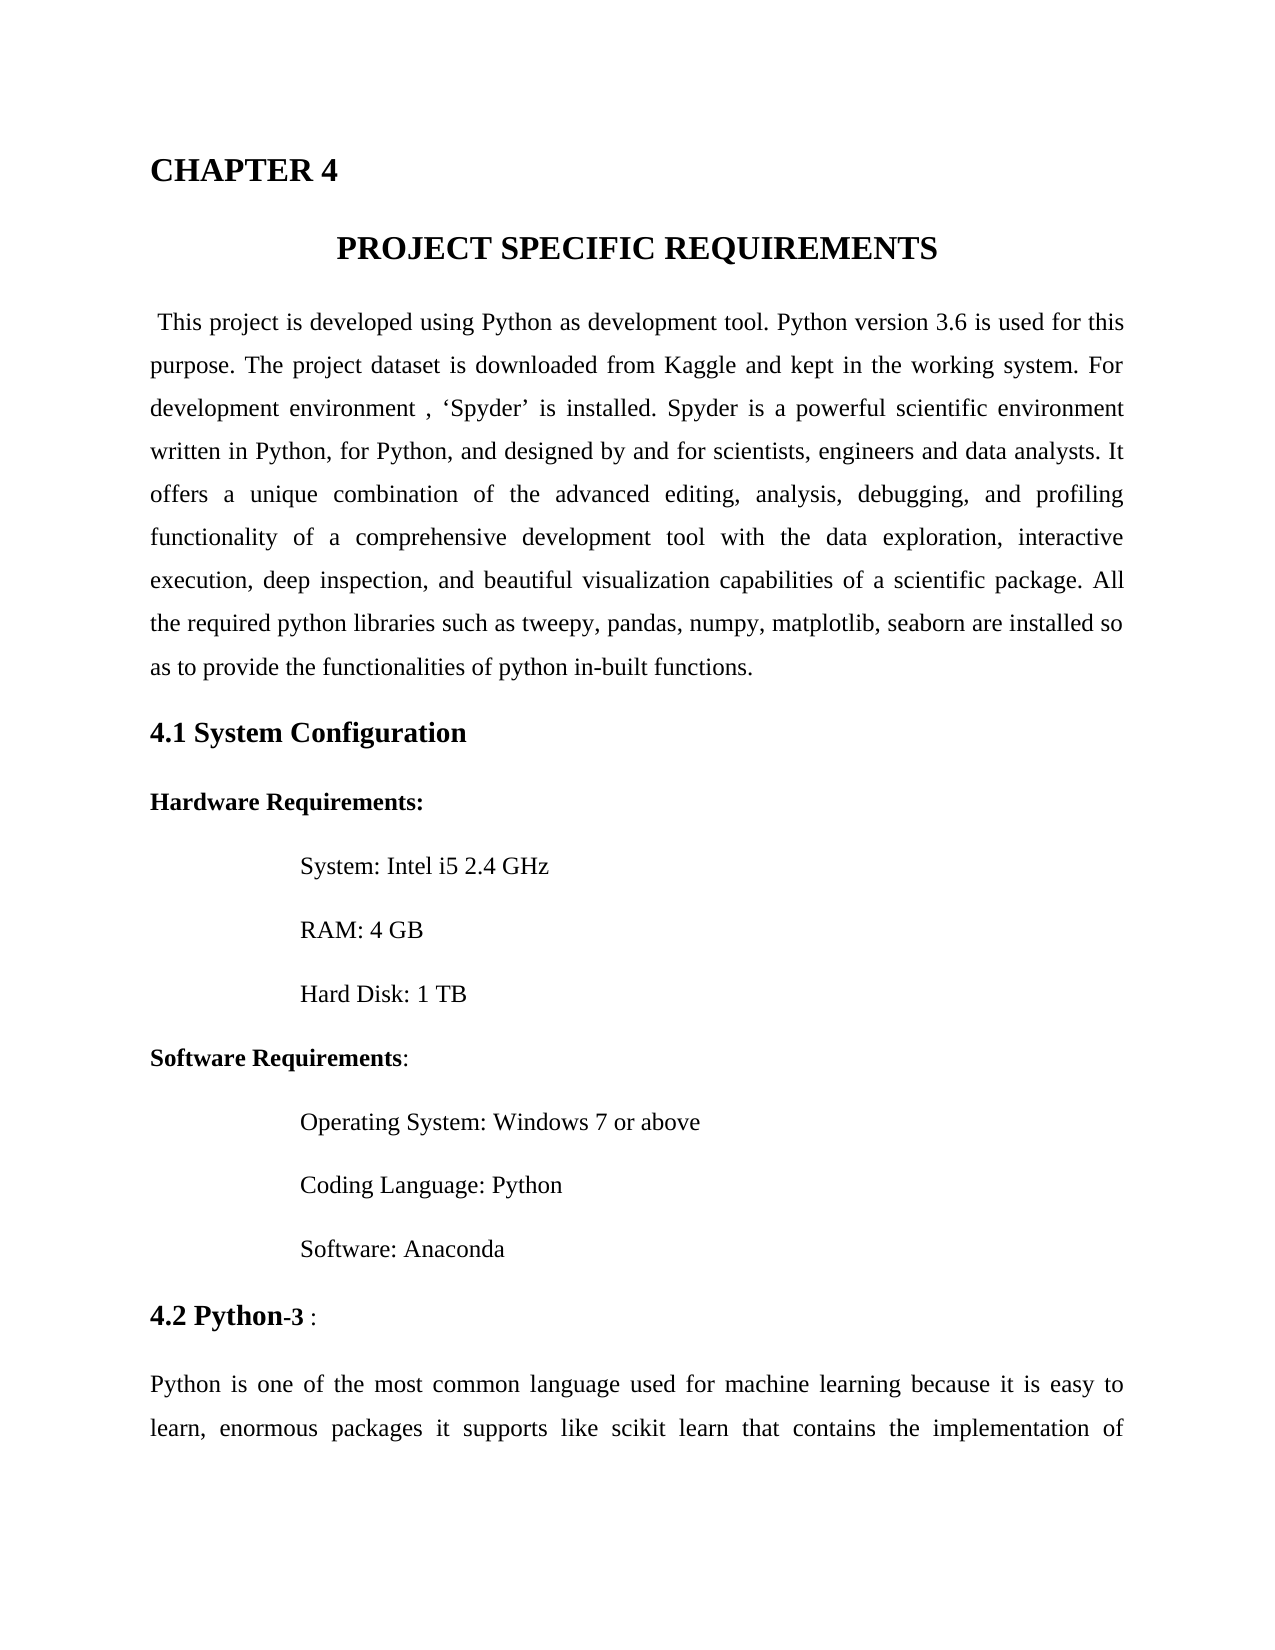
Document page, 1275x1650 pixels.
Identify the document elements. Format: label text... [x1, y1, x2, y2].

text This project is developed using Python as development tool. Python version 3.6 is used for this purpose. The project dataset is downloaded from Kaggle and kept in the working system. For development environment , ‘Spyder’ is installed. Spyder is a powerful scientific environment written in Python, for Python, and designed by and for scientists, engineers and data analysts. It offers a unique combination of the advanced editing, analysis, debugging, and profiling functionality of a comprehensive development tool with the data exploration, interactive execution, deep inspection, and beautiful visualization capabilities of a scientific package. All the required python libraries such as tweepy, pandas, numpy, matplotlib, seaborn are installed so as to provide the functionalities of python in-built functions. [150, 307, 1125, 680]
text System: Intel i5 2.4 GHz [225, 851, 1125, 879]
text Hard Disk: 1 TB [225, 979, 1125, 1007]
text CHAPTER 4 [150, 150, 1125, 188]
text RAM: 4 GB [225, 915, 1125, 943]
text 4.2 Python-3 : [150, 1298, 1125, 1332]
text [150, 1369, 1125, 1441]
text Software: Anaconda [225, 1234, 1125, 1263]
text Hardware Requirements: [150, 787, 1125, 816]
text 4.1 System Configuration [150, 716, 1125, 749]
text PROJECT SPECIFIC REQUIREMENTS [150, 228, 1125, 267]
text Operating System: Windows 7 or above [225, 1107, 1125, 1135]
text Coding Language: Python [225, 1171, 1125, 1199]
text Software Requirements: [150, 1043, 1125, 1071]
